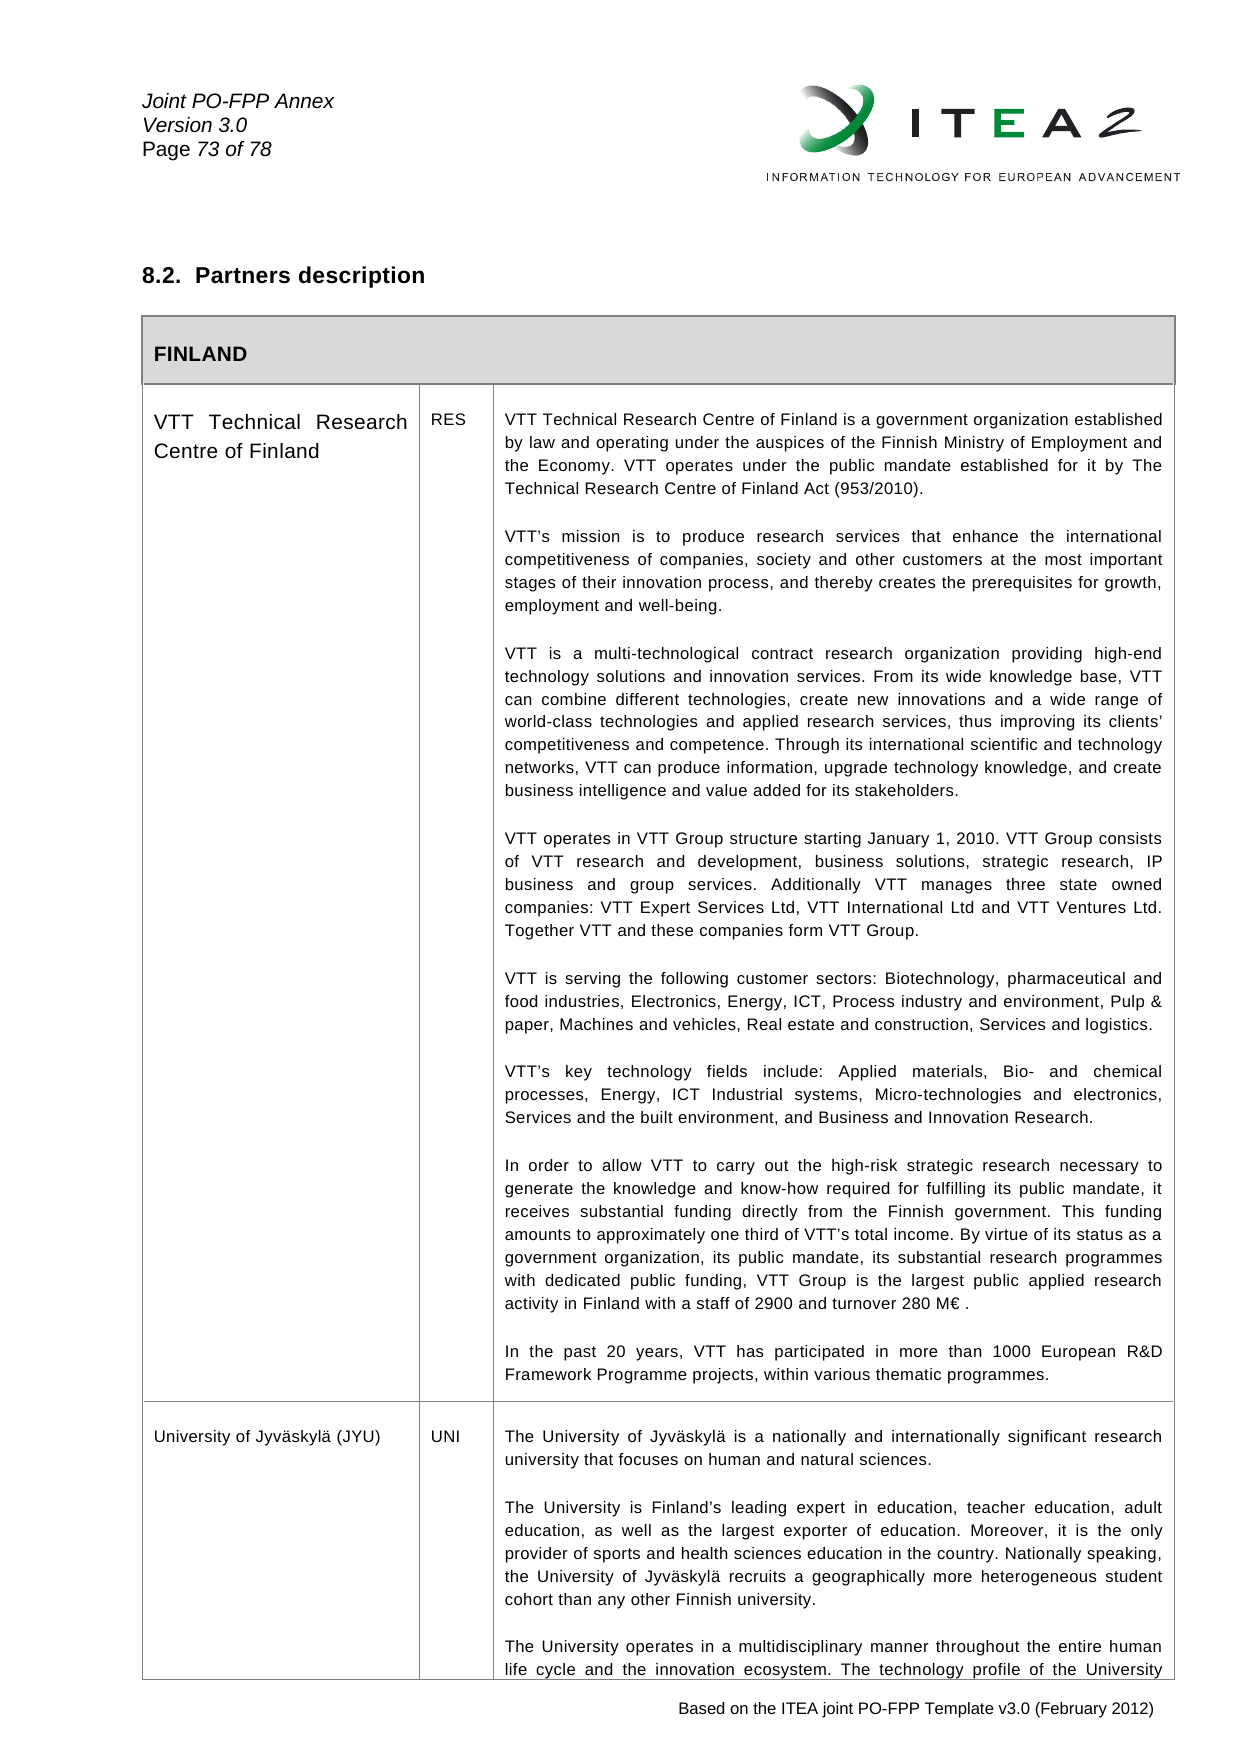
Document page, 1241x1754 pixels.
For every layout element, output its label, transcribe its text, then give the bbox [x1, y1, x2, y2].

table_cell UNI [420, 1402, 493, 1679]
table_cell VTT Technical Research Centre of Finland is a government organization established by law and operating under the auspices of the Finnish Ministry of Employment and the Economy. VTT operates under the public mandate established for it by The Technical Research Centre of Finland Act (953/2010). VTT’s mission is to produce research services that enhance the international competitiveness of companies, society and other customers at the most important stages of their innovation process, and thereby creates the prerequisites for growth, employment and well-being. VTT is a multi-technological contract research organization providing high-end technology solutions and innovation services. From its wide knowledge base, VTT can combine different technologies, create new innovations and a wide range of world-class technologies and applied research services, thus improving its clients’ competitiveness and competence. Through its international scientific and technology networks, VTT can produce information, upgrade technology knowledge, and create business intelligence and value added for its stakeholders. VTT operates in VTT Group structure starting January 1, 2010. VTT Group consists of VTT research and development, business solutions, strategic research, IP business and group services. Additionally VTT manages three state owned companies: VTT Expert Services Ltd, VTT International Ltd and VTT Ventures Ltd. Together VTT and these companies form VTT Group. VTT is serving the following customer sectors: Biotechnology, pharmaceutical and food industries, Electronics, Energy, ICT, Process industry and environment, Pulp & paper, Machines and vehicles, Real estate and construction, Services and logistics. VTT’s key technology fields include: Applied materials, Bio- and chemical processes, Energy, ICT Industrial systems, Micro-technologies and electronics, Services and the built environment, and Business and Innovation Research. In order to allow VTT to carry out the high-risk strategic research necessary to generate the knowledge and know-how required for fulfilling its public mandate, it receives substantial funding directly from the Finnish government. This funding amounts to approximately one third of VTT’s total income. By virtue of its status as a government organization, its public mandate, its substantial research programmes with dedicated public funding, VTT Group is the largest public applied research activity in Finland with a staff of 2900 and turnover 280 M€ . In the past 20 years, VTT has participated in more than 1000 European R&D Framework Programme projects, within various thematic programmes. [494, 383, 1174, 1401]
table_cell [494, 1401, 1174, 1679]
table_cell VTT Technical Research Centre of Finland [143, 384, 419, 1401]
subtitle Partners description [142, 262, 1152, 289]
table_cell RES [420, 385, 493, 1401]
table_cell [143, 1402, 419, 1679]
table_header FINLAND [143, 317, 1174, 383]
